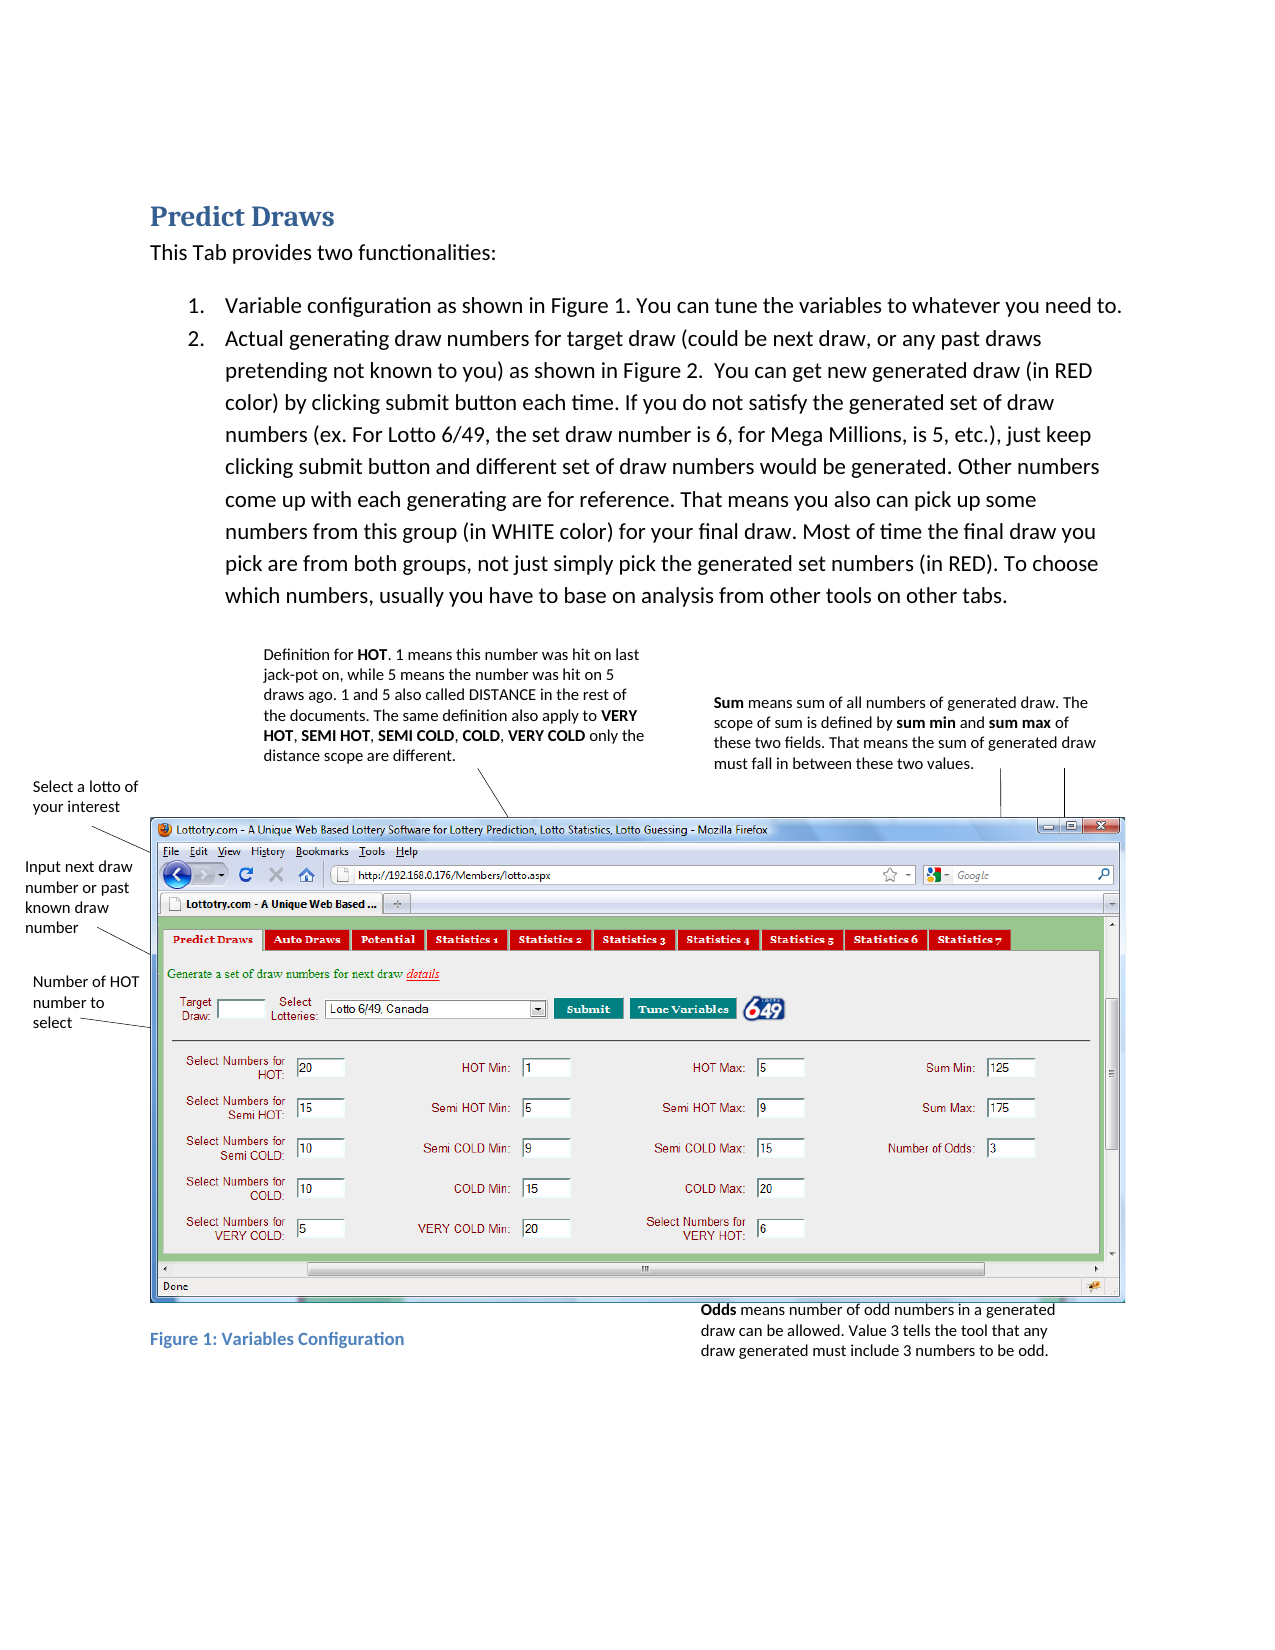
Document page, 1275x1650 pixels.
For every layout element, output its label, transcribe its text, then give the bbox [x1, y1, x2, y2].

picture [150, 817, 1125, 1303]
list Variable configuration as shown in Figure 1. You can tune the variables to whatever you need to. [187, 292, 1125, 319]
text This Tab provides two functionalities: [150, 238, 1125, 267]
subtitle Predict Draws [150, 200, 1125, 233]
list Actual generating draw numbers for target draw (could be next draw, or any past draws pretending not known to you) as shown in Figure 2. You can get new generated draw (in RED color) by clicking submit button each time. If you do not satisfy the generated set of draw numbers (ex. For Lotto 6/49, the set draw number is 6, for Mega Millions, is 5, etc.), just keep clicking submit button and different set of draw numbers would be generated. Other numbers come up with each generating are for reference. That means you also can pick up some numbers from this group (in WHITE color) for your final draw. Most of time the final draw you pick are from both groups, not just simply pick the generated set numbers (in RED). To choose which numbers, usually you have to base on analysis from other tools on other tabs. [187, 324, 1125, 609]
